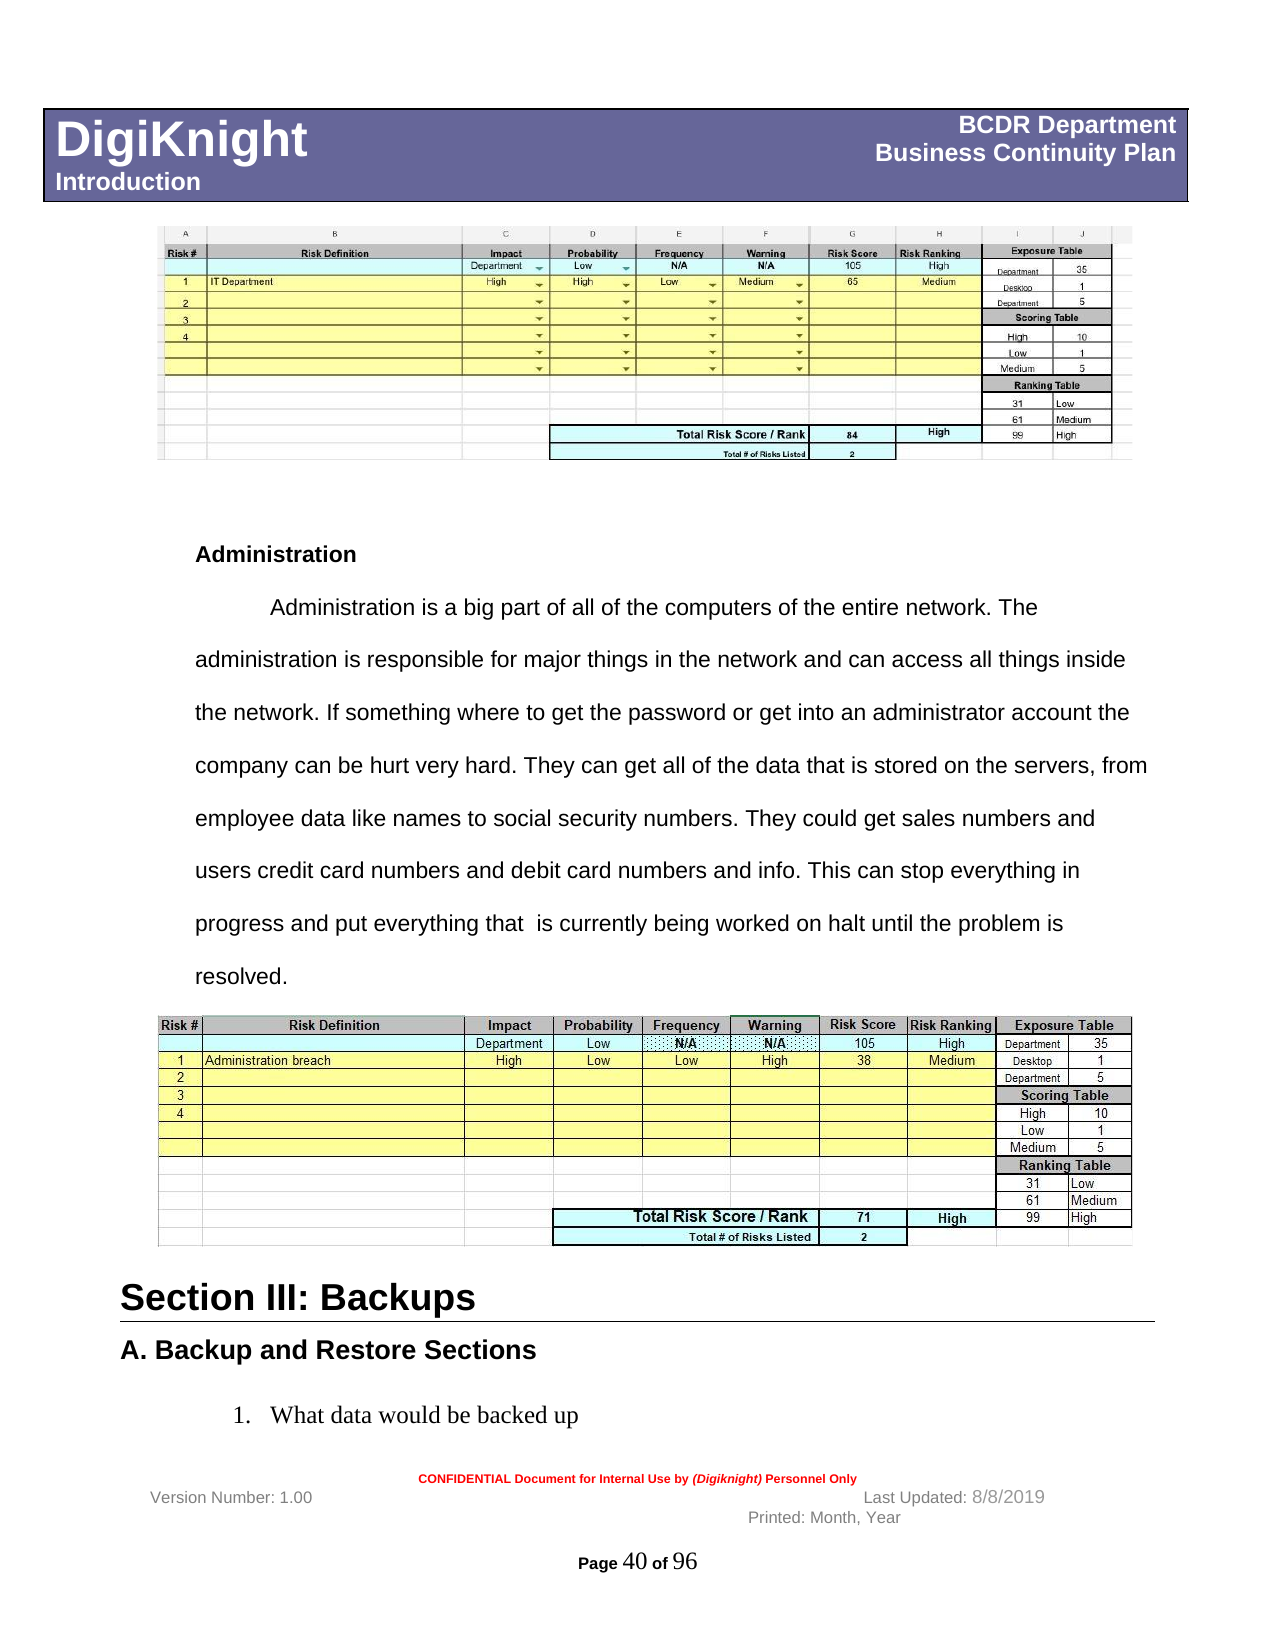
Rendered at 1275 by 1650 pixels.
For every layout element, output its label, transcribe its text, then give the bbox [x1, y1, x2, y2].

picture [157, 226, 1133, 460]
subtitle Section III: Backups [120, 1275, 1155, 1321]
subtitle A. Backup and Restore Sections [120, 1334, 1155, 1365]
picture [157, 1015, 1133, 1247]
text Administration is a big part of all of the computers of the entire network. The administration is responsible for major things in the network and can access all things inside the network. If something where to get the password or get into an administrator account the company can be hurt very hard. They can get all of the data that is stored on the servers, from employee data like names to social security numbers. They could get sales numbers and users credit card numbers and debit card numbers and info. This can stop everything in progress and put everything that is currently being worked on halt until the problem is resolved. [195, 594, 1155, 989]
text Administration [157, 541, 1155, 567]
list What data would be backed up [232, 1400, 1155, 1429]
